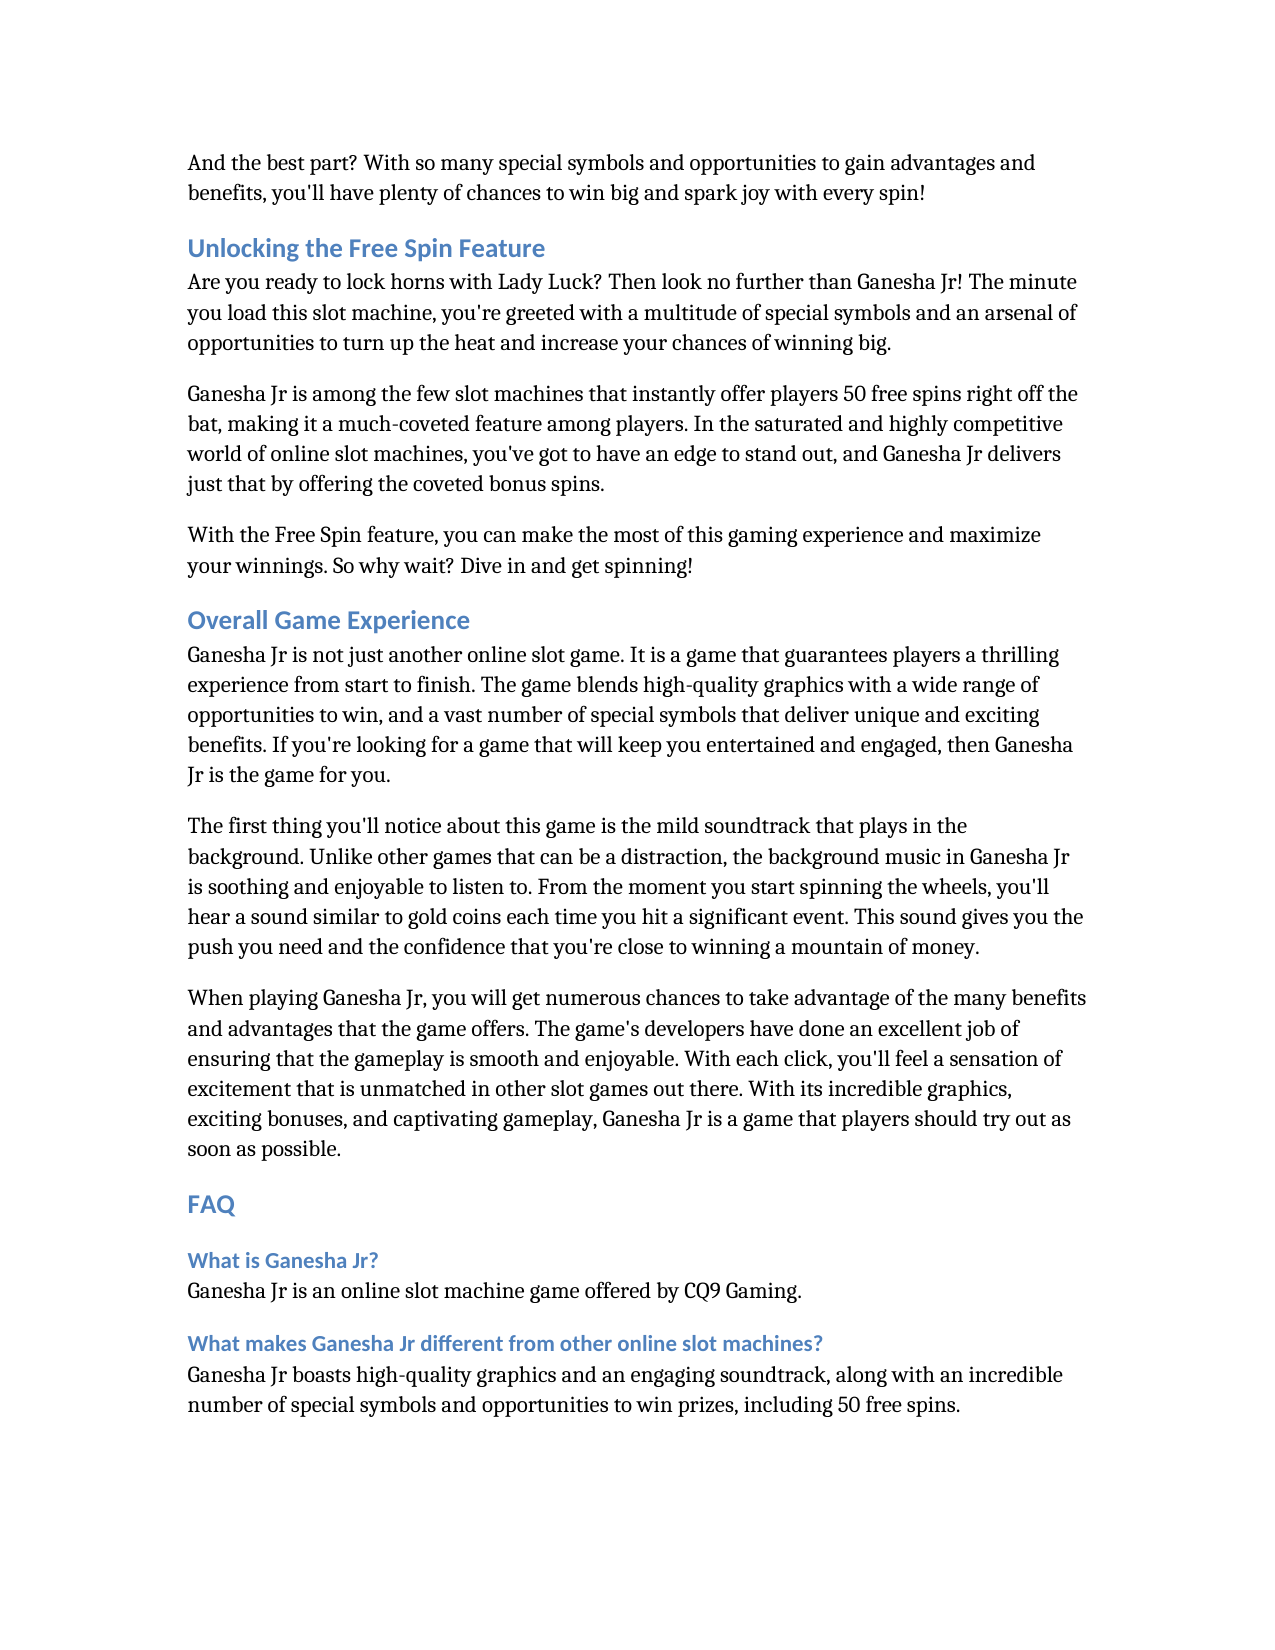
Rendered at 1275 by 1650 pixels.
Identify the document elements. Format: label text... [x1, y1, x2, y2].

subtitle What is Ganesha Jr? [187, 1246, 1087, 1274]
text Ganesha Jr is among the few slot machines that instantly offer players 50 free spins right off the bat, making it a much-coveted feature among players. In the saturated and highly competitive world of online slot machines, you've got to have an edge to stand out, and Ganesha Jr delivers just that by offering the coveted bonus spins. [187, 381, 1087, 498]
text Are you ready to lock horns with Lady Luck? Then look no further than Ganesha Jr! The minute you load this slot machine, you're greeted with a multitude of special symbols and an arsenal of opportunities to turn up the heat and increase your chances of winning big. [187, 269, 1087, 356]
subtitle Unlocking the Free Spin Feature [187, 231, 1087, 264]
text The first thing you'll notice about this game is the mild soundtrack that plays in the background. Unlike other games that can be a distraction, the background music in Ganesha Jr is soothing and enjoyable to listen to. From the moment you start spinning the wheels, you'll hear a sound similar to gold coins each time you hit a significant event. This sound gives you the push you need and the confidence that you're close to winning a mountain of money. [187, 813, 1087, 961]
text Ganesha Jr is an online slot machine game offered by CQ9 Gaming. [187, 1278, 1087, 1304]
subtitle Overall Game Experience [187, 603, 1087, 637]
text And the best part? With so many special symbols and opportunities to gain advantages and benefits, you'll have plenty of chances to win big and spark joy with every spin! [187, 150, 1087, 207]
subtitle FAQ [187, 1187, 1087, 1220]
text When playing Ganesha Jr, you will get numerous chances to take advantage of the many benefits and advantages that the game offers. The game's developers have done an excellent job of ensuring that the gameplay is smooth and enjoyable. With each click, you'll feel a sensation of excitement that is unmatched in other slot games out there. With its incredible graphics, exciting bonuses, and captivating gameplay, Ganesha Jr is a game that players should try out as soon as possible. [187, 985, 1087, 1163]
text With the Free Spin feature, you can make the most of this gaming experience and maximize your winnings. So why wait? Dive in and get spinning! [187, 522, 1087, 579]
text Ganesha Jr is not just another online slot game. It is a game that guarantees players a thrilling experience from start to finish. The game blends high-quality graphics with a wide range of opportunities to win, and a vast number of special symbols that deliver unique and exciting benefits. If you're looking for a game that will keep you entertained and engaged, then Ganesha Jr is the game for you. [187, 641, 1087, 789]
subtitle What makes Ganesha Jr different from other online slot machines? [187, 1329, 1087, 1357]
